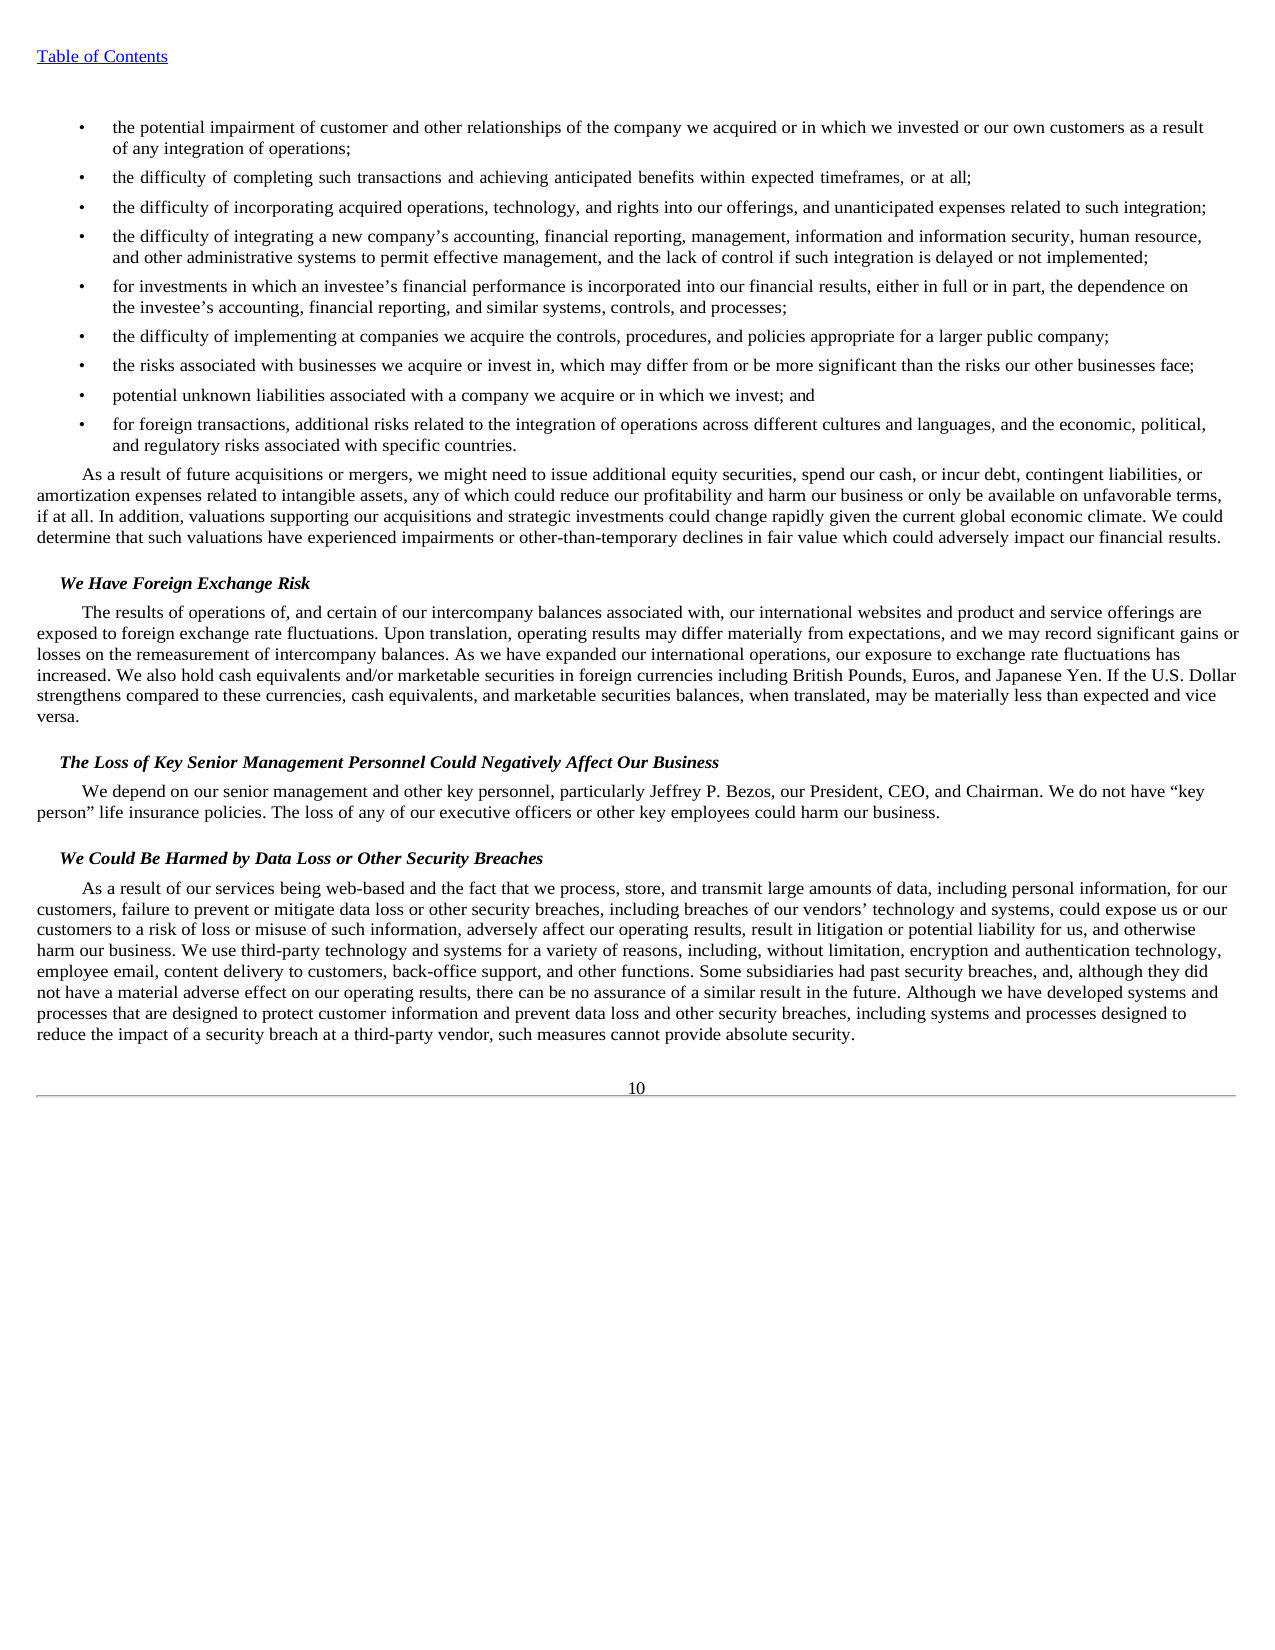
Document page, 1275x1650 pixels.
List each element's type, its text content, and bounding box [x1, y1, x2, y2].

text We depend on our senior management and other key personnel, particularly Jeffrey P. Bezos, our President, CEO, and Chairman. We do not have “key person” life insurance policies. The loss of any of our executive officers or other key employees could harm our business. [37, 781, 1233, 822]
text As a result of future acquisitions or mergers, we might need to issue additional equity securities, spend our cash, or incur debt, contingent liabilities, or amortization expenses related to intangible assets, any of which could reduce our profitability and harm our business or only be available on unfavorable terms, if at all. In addition, valuations supporting our acquisitions and strategic investments could change rapidly given the current global economic climate. We could determine that such valuations have experienced impairments or other-than-temporary declines in fair value which could adversely impact our financial results. [37, 464, 1224, 547]
list for investments in which an investee’s financial performance is incorporated into our financial results, either in full or in part, the dependence on the investee’s accounting, financial reporting, and similar systems, controls, and processes; [79, 276, 1200, 317]
text The results of operations of, and certain of our intercompany balances associated with, our international websites and product and service offerings are exposed to foreign exchange rate fluctuations. Upon translation, operating results may differ materially from expectations, and we may record significant gains or losses on the remeasurement of intercompany balances. As we have expanded our international operations, our exposure to exchange rate fluctuations has increased. We also hold cash equivalents and/or marketable securities in foreign currencies including British Pounds, Euros, and Japanese Yen. If the U.S. Dollar strengthens compared to these currencies, cash equivalents, and marketable securities balances, when translated, may be materially less than expected and vice versa. [37, 602, 1248, 726]
subtitle We Have Foreign Exchange Risk [59, 572, 1248, 593]
list the difficulty of completing such transactions and achieving anticipated benefits within expected timeframes, or at all; [79, 167, 1248, 187]
subtitle The Loss of Key Senior Management Personnel Could Negatively Affect Our Business [59, 752, 1248, 772]
list the difficulty of implementing at companies we acquire the controls, procedures, and policies appropriate for a larger public company; [79, 326, 1248, 346]
list the difficulty of incorporating acquired operations, technology, and rights into our offerings, and unanticipated expenses related to such integration; [79, 196, 1248, 217]
list the risks associated with businesses we acquire or invest in, which may differ from or be more significant than the risks our other businesses face; [79, 355, 1248, 376]
list potential unknown liabilities associated with a company we acquire or in which we invest; and [79, 385, 1248, 405]
subtitle We Could Be Harmed by Data Loss or Other Security Breaches [59, 848, 1248, 868]
list for foreign transactions, additional risks related to the integration of operations across different cultures and languages, and the economic, political, and regulatory risks associated with specific countries. [79, 414, 1222, 455]
text As a result of our services being web-based and the fact that we process, store, and transmit large amounts of data, including personal information, for our customers, failure to prevent or mitigate data loss or other security breaches, including breaches of our vendors’ technology and systems, could expose us or our customers to a risk of loss or misuse of such information, adversely affect our operating results, result in litigation or potential liability for us, and otherwise harm our business. We use third-party technology and systems for a variety of reasons, including, without limitation, encryption and authentication technology, employee email, content delivery to customers, back-office support, and other functions. Some subsidiaries had past security breaches, and, although they did not have a material adverse effect on our operating results, there can be no assurance of a similar result in the future. Although we have developed systems and processes that are designed to protect customer information and prevent data loss and other security breaches, including systems and processes designed to reduce the impact of a security breach at a third-party vendor, such measures cannot provide absolute security. [37, 877, 1233, 1044]
list the potential impairment of customer and other relationships of the company we acquired or in which we invested or our own customers as a result of any integration of operations; [79, 117, 1208, 158]
list the difficulty of integrating a new company’s accounting, financial reporting, management, information and information security, human resource, and other administrative systems to permit effective management, and the lack of control if such integration is delayed or not implemented; [79, 226, 1218, 267]
